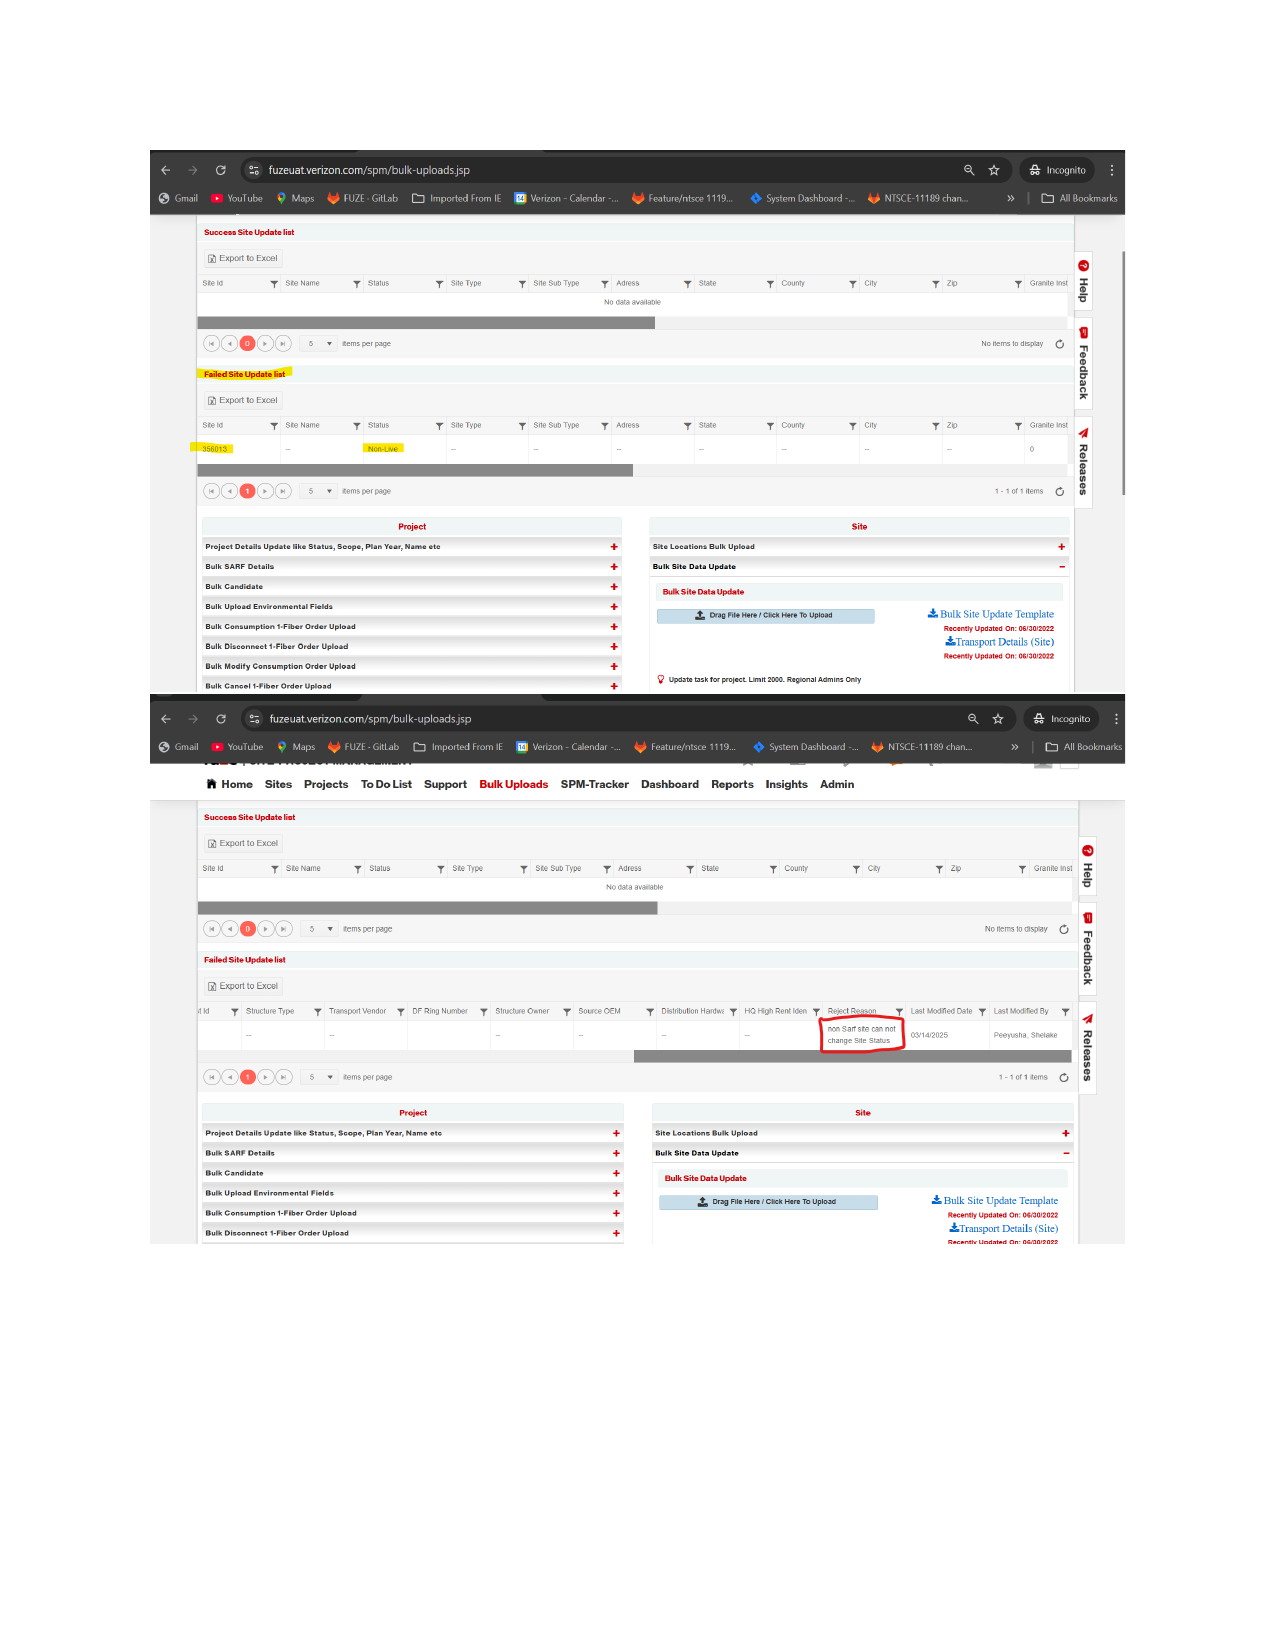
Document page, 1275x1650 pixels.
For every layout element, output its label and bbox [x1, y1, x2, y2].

picture [150, 694, 1125, 1244]
picture [150, 150, 1125, 692]
